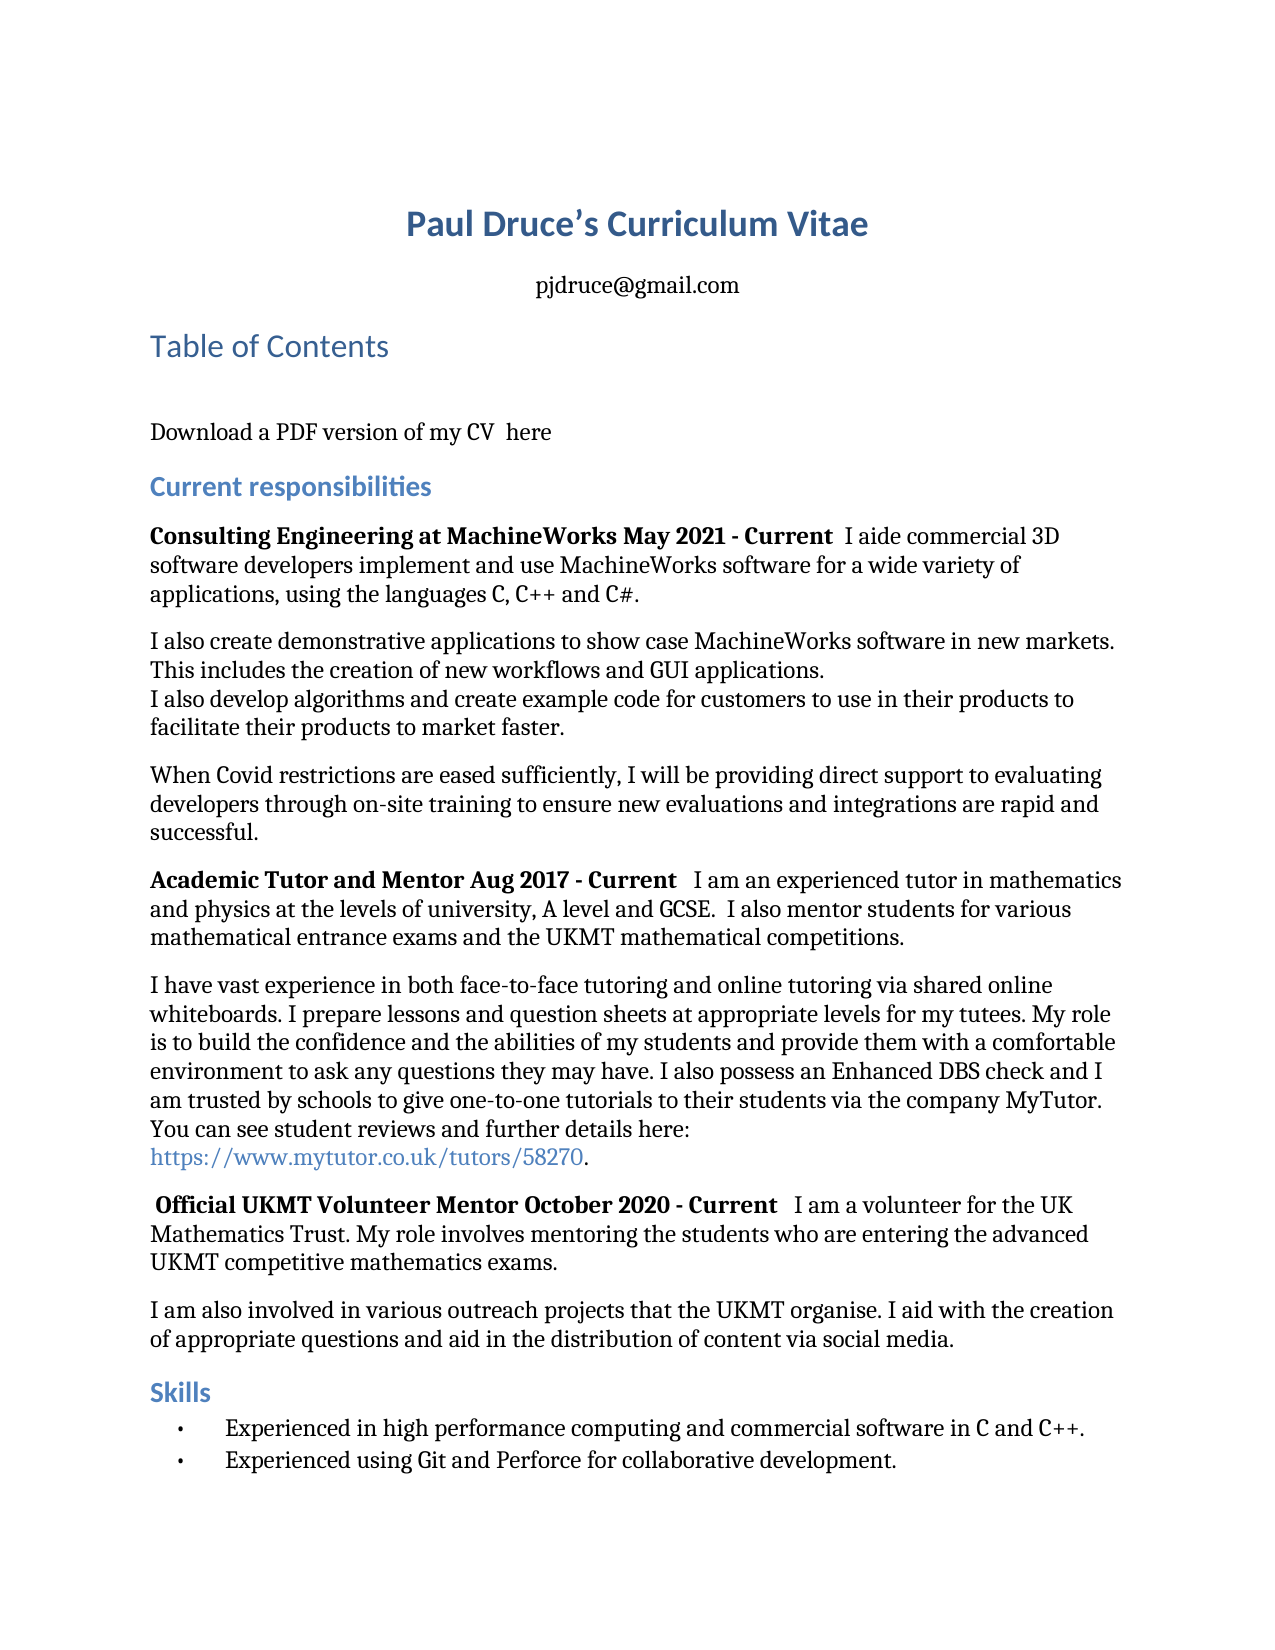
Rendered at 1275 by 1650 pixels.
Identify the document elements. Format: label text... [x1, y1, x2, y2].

text When Covid restrictions are eased sufficiently, I will be providing direct support to evaluating developers through on-site training to ensure new evaluations and integrations are rapid and successful. [150, 761, 1125, 847]
list Experienced in high performance computing and commercial software in C and C++. [175, 1413, 1125, 1442]
list Experienced using Git and Perforce for collaborative development. [175, 1446, 1125, 1475]
subtitle Skills [150, 1374, 1125, 1410]
text I also create demonstrative applications to show case MachineWorks software in new markets. This includes the creation of new workflows and GUI applications. I also develop algorithms and create example code for customers to use in their products to facilitate their products to market faster. [150, 627, 1125, 742]
text Official UKMT Volunteer Mentor October 2020 - Current I am a volunteer for the UK Mathematics Trust. My role involves mentoring the students who are entering the advanced UKMT competitive mathematics exams. [150, 1191, 1125, 1277]
text Academic Tutor and Mentor Aug 2017 - Current I am an experienced tutor in mathematics and physics at the levels of university, A level and GCSE. I also mentor students for various mathematical entrance exams and the UKMT mathematical competitions. [150, 866, 1125, 952]
text Download a PDF version of my CV here [150, 418, 1125, 447]
text I have vast experience in both face-to-face tutoring and online tutoring via shared online whiteboards. I prepare lessons and question sheets at appropriate levels for my tutees. My role is to build the confidence and the abilities of my students and provide them with a comfortable environment to ask any questions they may have. I also possess an Enhanced DBS check and I am trusted by schools to give one-to-one tutorials to their students via the company MyTutor. You can see student reviews and further details here: https://www.mytutor.co.uk/tutors/58270. [150, 971, 1125, 1172]
text I am also involved in various outreach projects that the UKMT organise. I aid with the creation of appropriate questions and aid in the distribution of content via social media. [150, 1296, 1125, 1353]
text pjdruce@gmail.com [150, 271, 1125, 299]
text Consulting Engineering at MachineWorks May 2021 - Current I aide commercial 3D software developers implement and use MachineWorks software for a wide variety of applications, using the languages C, C++ and C#. [150, 522, 1125, 608]
title Paul Druce’s Curriculum Vitae [150, 200, 1125, 246]
subtitle Current responsibilities [150, 468, 1125, 503]
